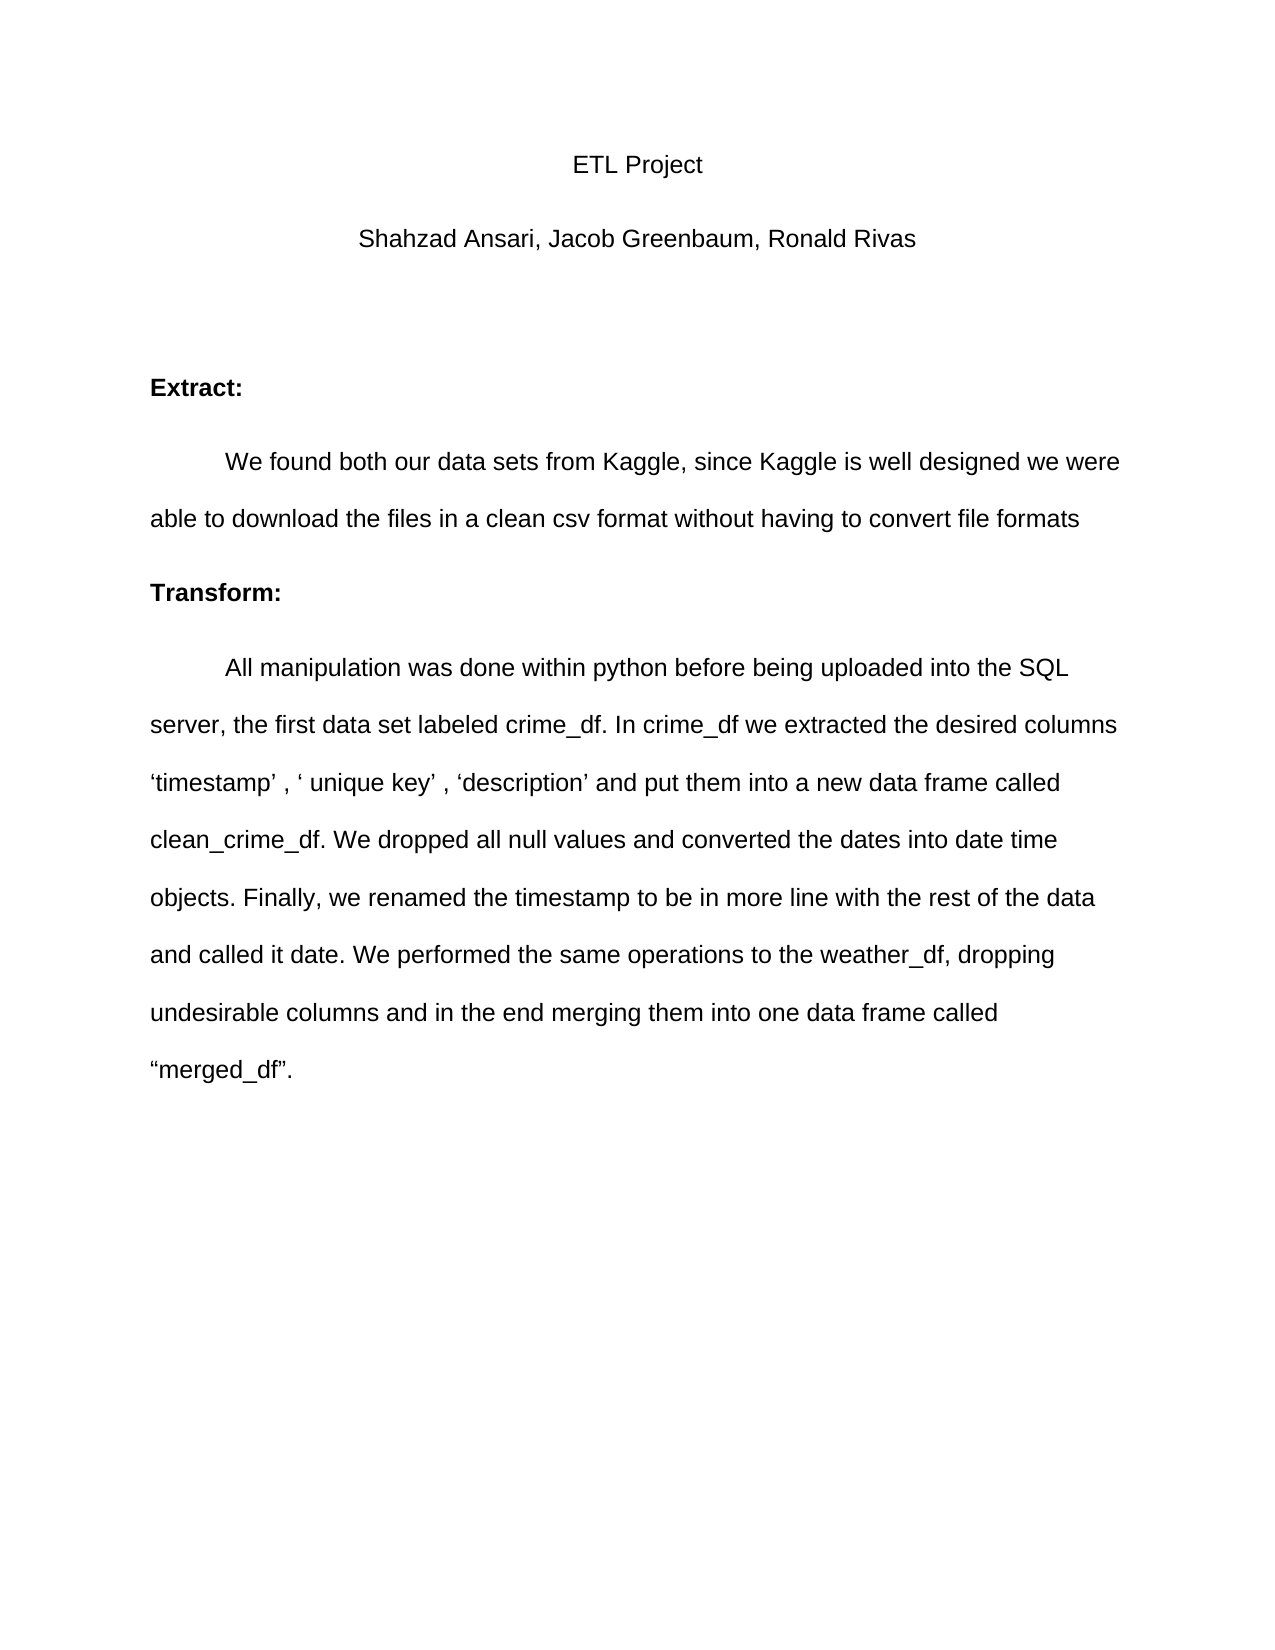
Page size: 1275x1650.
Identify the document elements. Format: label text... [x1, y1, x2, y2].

text Shahzad Ansari, Jacob Greenbaum, Ronald Rivas [150, 224, 1125, 253]
text Transform: [150, 578, 1125, 607]
text We found both our data sets from Kaggle, since Kaggle is well designed we were able to download the files in a clean csv format without having to convert file formats [150, 447, 1125, 533]
text ETL Project [150, 150, 1125, 179]
text All manipulation was done within python before being uploaded into the SQL server, the first data set labeled crime_df. In crime_df we extracted the desired columns ‘timestamp’ , ‘ unique key’ , ‘description’ and put them into a new data frame called clean_crime_df. We dropped all null values and converted the dates into date time objects. Finally, we renamed the timestamp to be in more line with the rest of the data and called it date. We performed the same operations to the weather_df, dropping undesirable columns and in the end merging them into one data frame called “merged_df”. [150, 652, 1125, 1084]
text Extract: [150, 372, 1125, 401]
